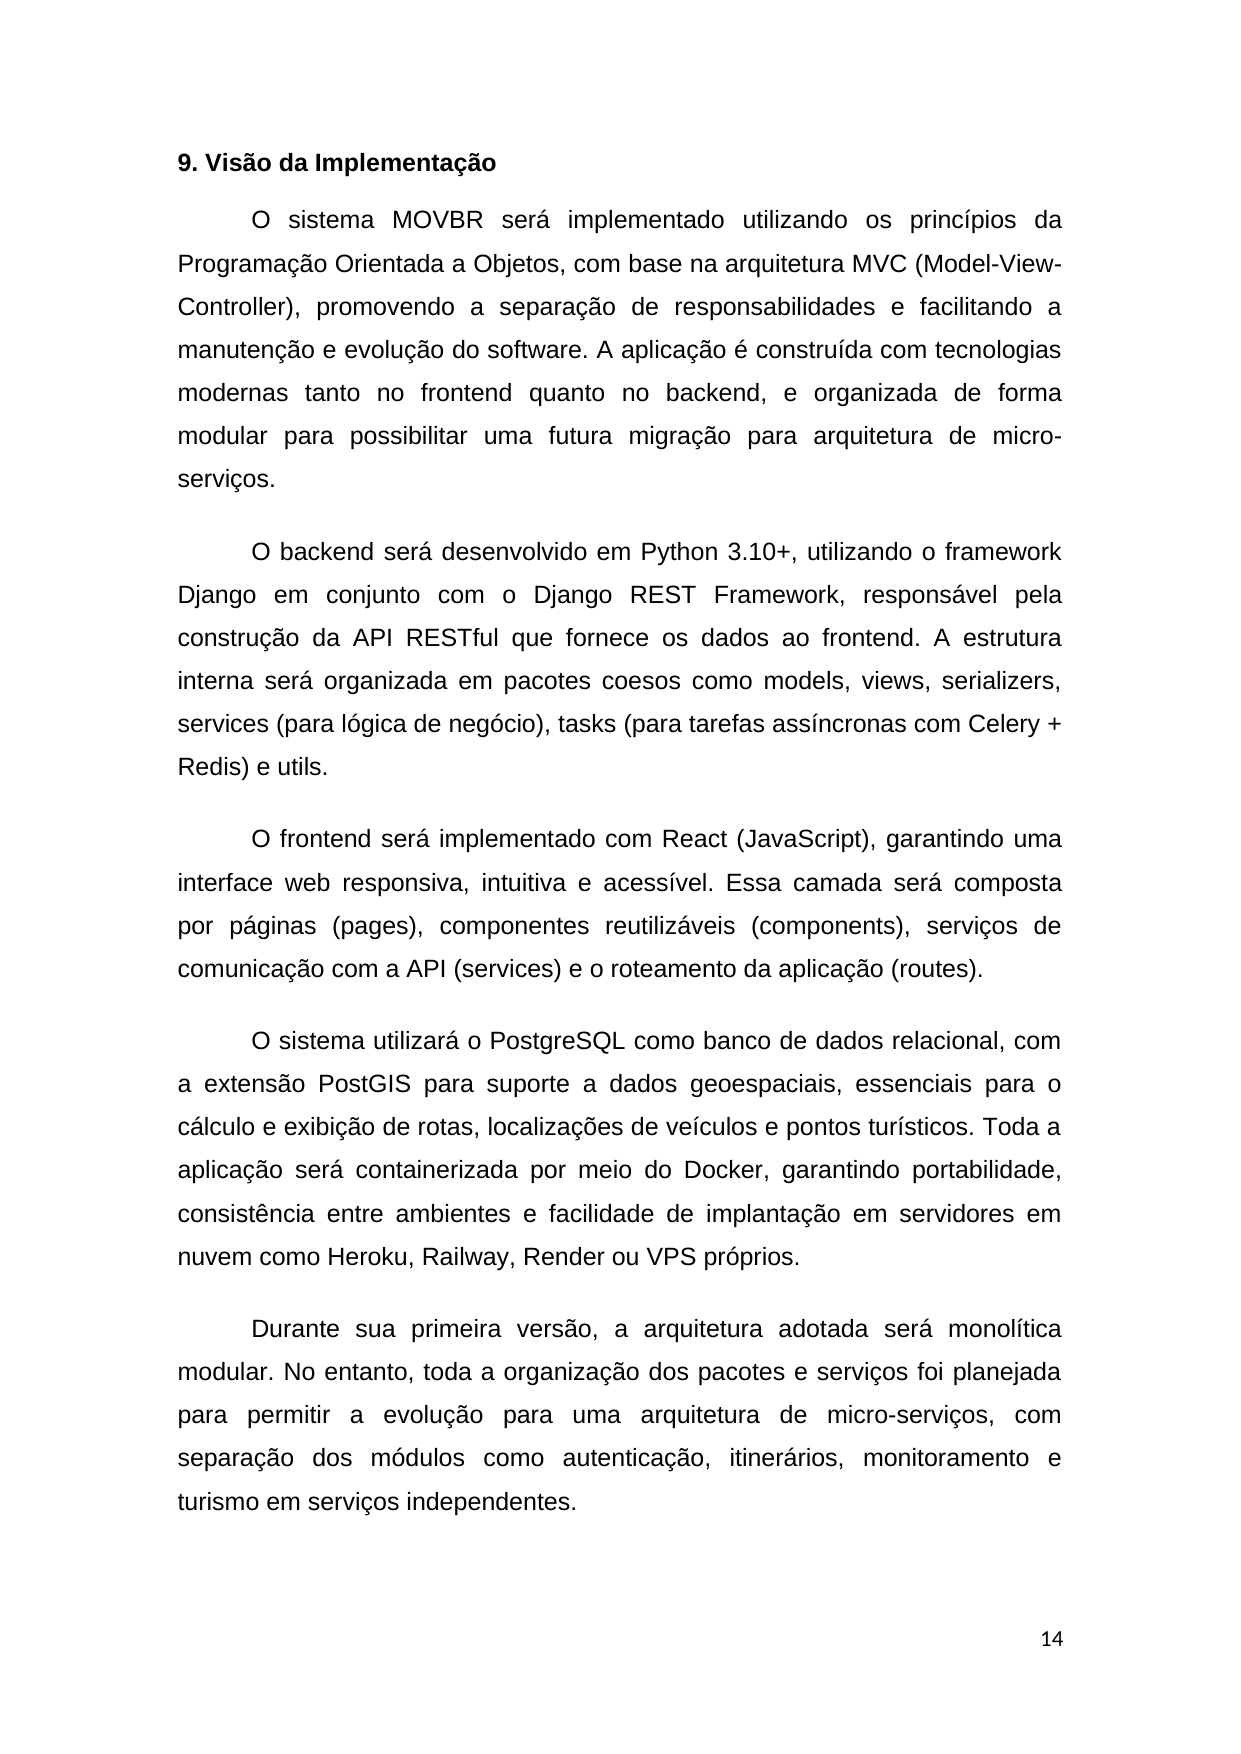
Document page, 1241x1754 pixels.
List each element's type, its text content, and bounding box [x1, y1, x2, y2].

text Durante sua primeira versão, a arquitetura adotada será monolítica modular. No entanto, toda a organização dos pacotes e serviços foi planejada para permitir a evolução para uma arquitetura de micro-serviços, com separação dos módulos como autenticação, itinerários, monitoramento e turismo em serviços independentes. [177, 1314, 1063, 1515]
text O sistema utilizará o PostgreSQL como banco de dados relacional, com a extensão PostGIS para suporte a dados geoespaciais, essenciais para o cálculo e exibição de rotas, localizações de veículos e pontos turísticos. Toda a aplicação será containerizada por meio do Docker, garantindo portabilidade, consistência entre ambientes e facilidade de implantação em servidores em nuvem como Heroku, Railway, Render ou VPS próprios. [177, 1026, 1063, 1271]
text 9. Visão da Implementação [177, 148, 1063, 176]
text O frontend será implementado com React (JavaScript), garantindo uma interface web responsiva, intuitiva e acessível. Essa camada será composta por páginas (pages), componentes reutilizáveis (components), serviços de comunicação com a API (services) e o roteamento da aplicação (routes). [177, 824, 1063, 983]
text O sistema MOVBR será implementado utilizando os princípios da Programação Orientada a Objetos, com base na arquitetura MVC (Model-View-Controller), promovendo a separação de responsabilidades e facilitando a manutenção e evolução do software. A aplicação é construída com tecnologias modernas tanto no frontend quanto no backend, e organizada de forma modular para possibilitar uma futura migração para arquitetura de micro-serviços. [177, 206, 1063, 493]
text O backend será desenvolvido em Python 3.10+, utilizando o framework Django em conjunto com o Django REST Framework, responsável pela construção da API RESTful que fornece os dados ao frontend. A estrutura interna será organizada em pacotes coesos como models, views, serializers, services (para lógica de negócio), tasks (para tarefas assíncronas com Celery + Redis) e utils. [177, 537, 1063, 781]
